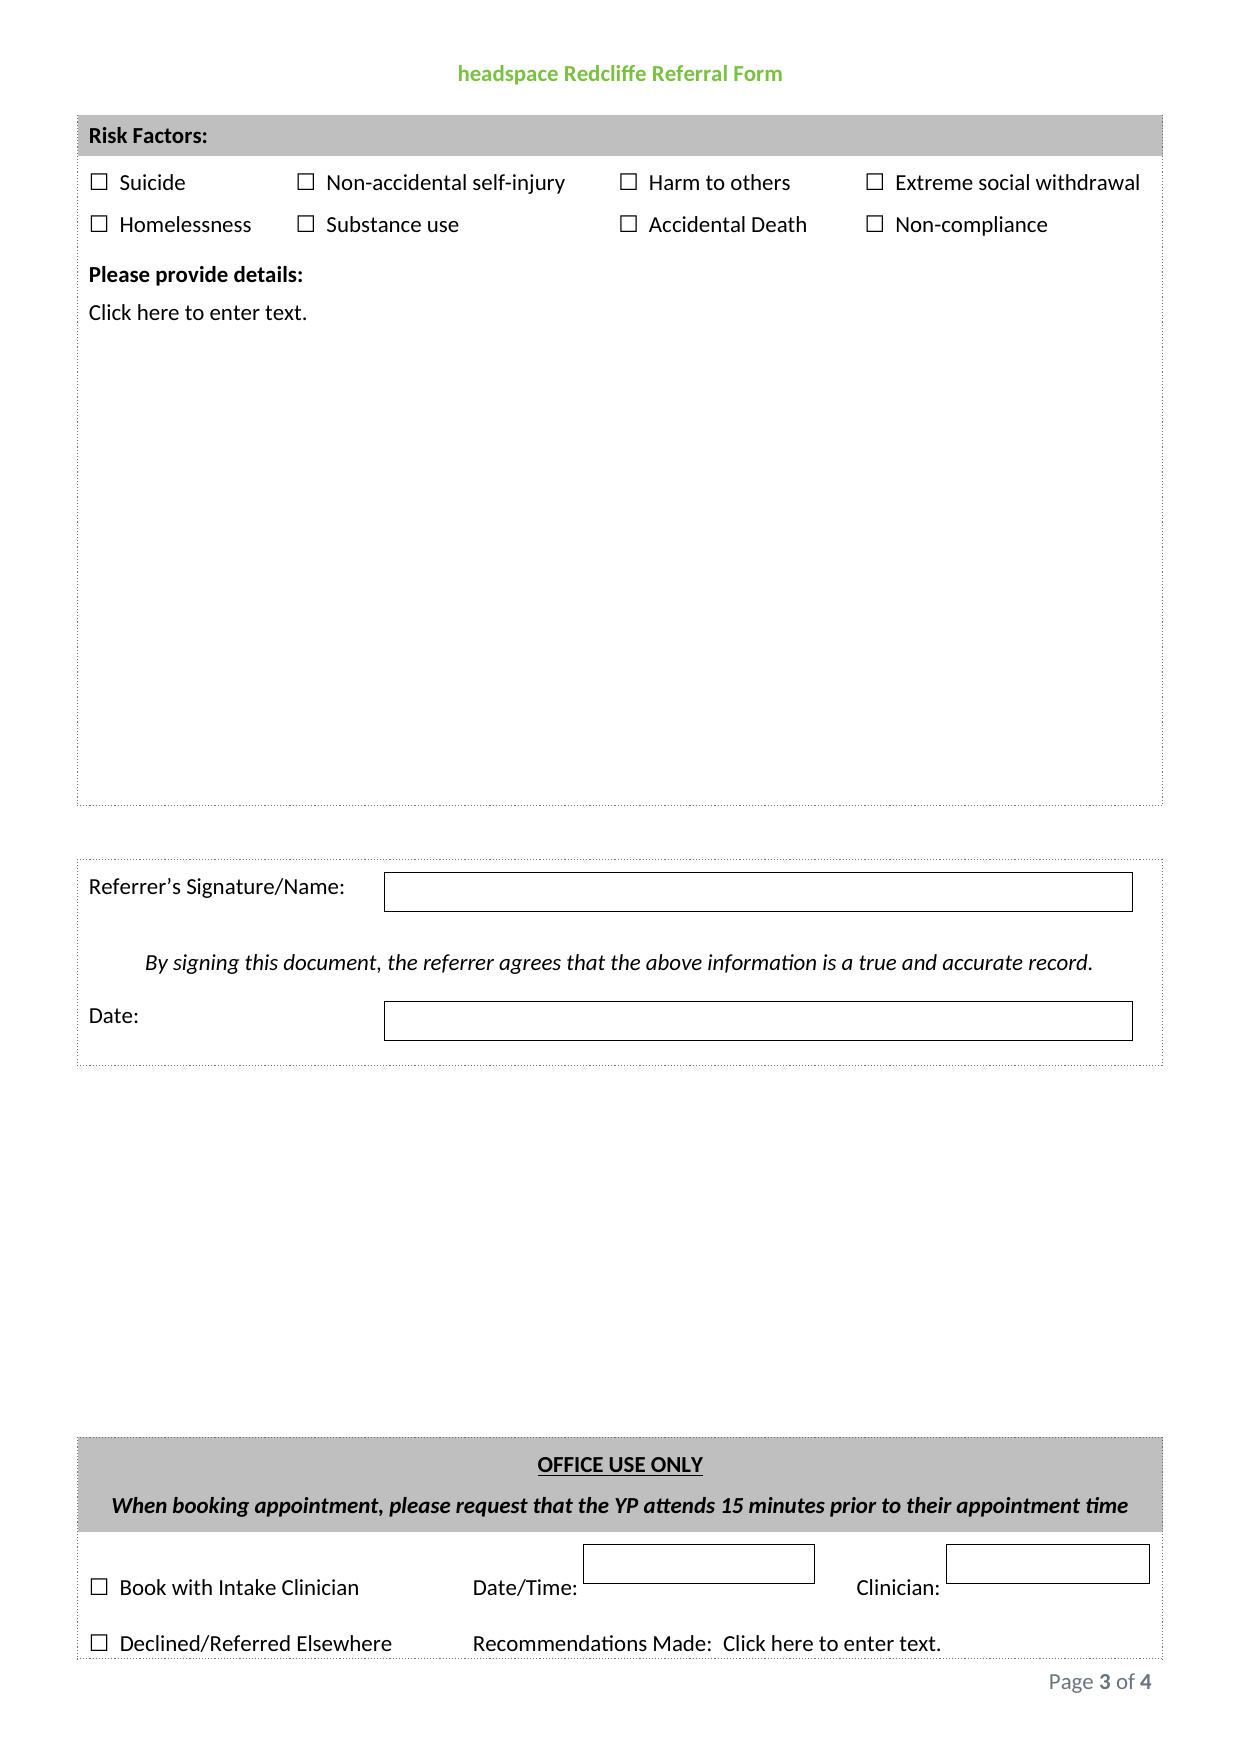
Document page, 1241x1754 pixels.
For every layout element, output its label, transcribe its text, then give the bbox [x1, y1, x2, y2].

table_cell Please provide details: [78, 249, 1163, 804]
table_cell By signing this document, the referrer agrees that the above information is a true and accurate record. [78, 936, 1163, 989]
table_cell Risk Factors: [78, 115, 1163, 156]
table_cell Book with Intake Clinician Date/Time: Clinician: [78, 1532, 1163, 1614]
table_header OFFICE USE ONLY When booking appointment, please request that the YP attends 15 minutes prior to their appointment time [78, 1437, 1163, 1532]
table_header Referrer’s Signature/Name: [78, 859, 373, 936]
table_cell Date: [78, 989, 373, 1065]
table_cell [373, 989, 1163, 1065]
table_cell Suicide Non-accidental self-injury Harm to others Extreme social withdrawal Homelessness Substance use Accidental Death Non-compliance [78, 156, 1163, 249]
table_cell Declined/Referred Elsewhere Recommendations Made: [78, 1615, 1163, 1658]
table_header [373, 859, 1163, 936]
